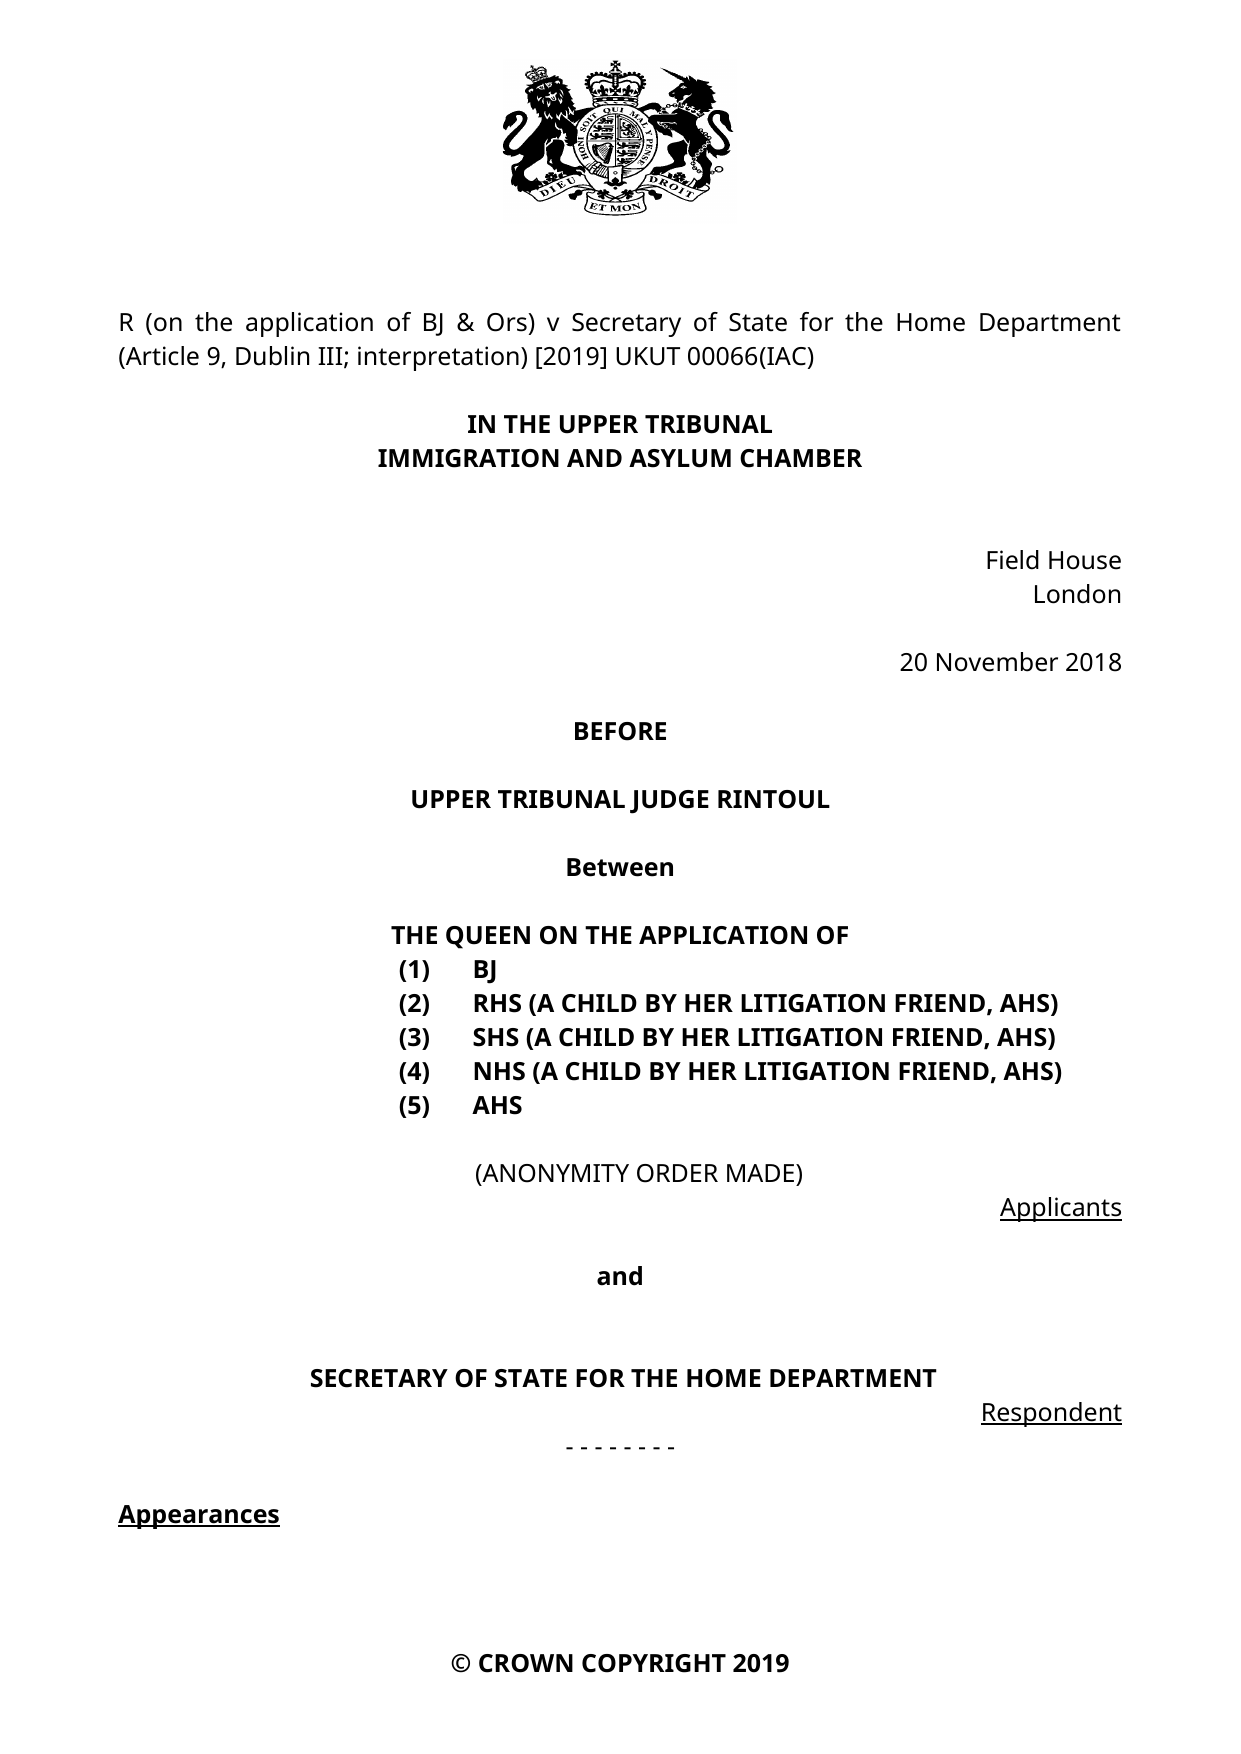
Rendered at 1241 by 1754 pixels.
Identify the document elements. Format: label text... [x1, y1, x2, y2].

text Respondent [118, 1394, 1122, 1428]
text Appearances [118, 1497, 1122, 1531]
text the queen on the application of [118, 917, 1122, 952]
list nhs (a child by her litigation friend, ahs) [399, 1054, 1122, 1088]
text Between [118, 849, 1122, 883]
text Field House [118, 543, 1122, 577]
text IN THE UPPER TRIBUNAL [118, 407, 1122, 441]
text 20 November 2018 [118, 645, 1122, 679]
list shs (A CHILD BY HER LITIGATION friend, AHS) [399, 1020, 1122, 1054]
text Before [118, 713, 1122, 747]
text R (on the application of BJ & Ors) v Secretary of State for the Home Department (Article 9, Dublin III; interpretation) [2019] UKUT 00066(IAC) [118, 304, 1122, 372]
list BJ [399, 952, 1122, 986]
text London [118, 577, 1122, 611]
list ahs [399, 1088, 1122, 1122]
text IMMIGRATION AND ASYLUM CHAMBER [118, 441, 1122, 475]
list RHS (A CHILD BY HER LITIGATION FRIEND, AHS) [399, 986, 1122, 1020]
picture [502, 59, 738, 224]
text and [118, 1258, 1122, 1292]
text (ANONYMITY ORDER MADE) [156, 1156, 1122, 1190]
text Applicants [118, 1190, 1122, 1224]
text - - - - - - - - [118, 1428, 1122, 1462]
text UPPER TRIBUNAL JUDGE rintoul [118, 781, 1122, 815]
text SECRETARY OF STATE FOR THE HOME DEPARTMENT [118, 1360, 1122, 1394]
